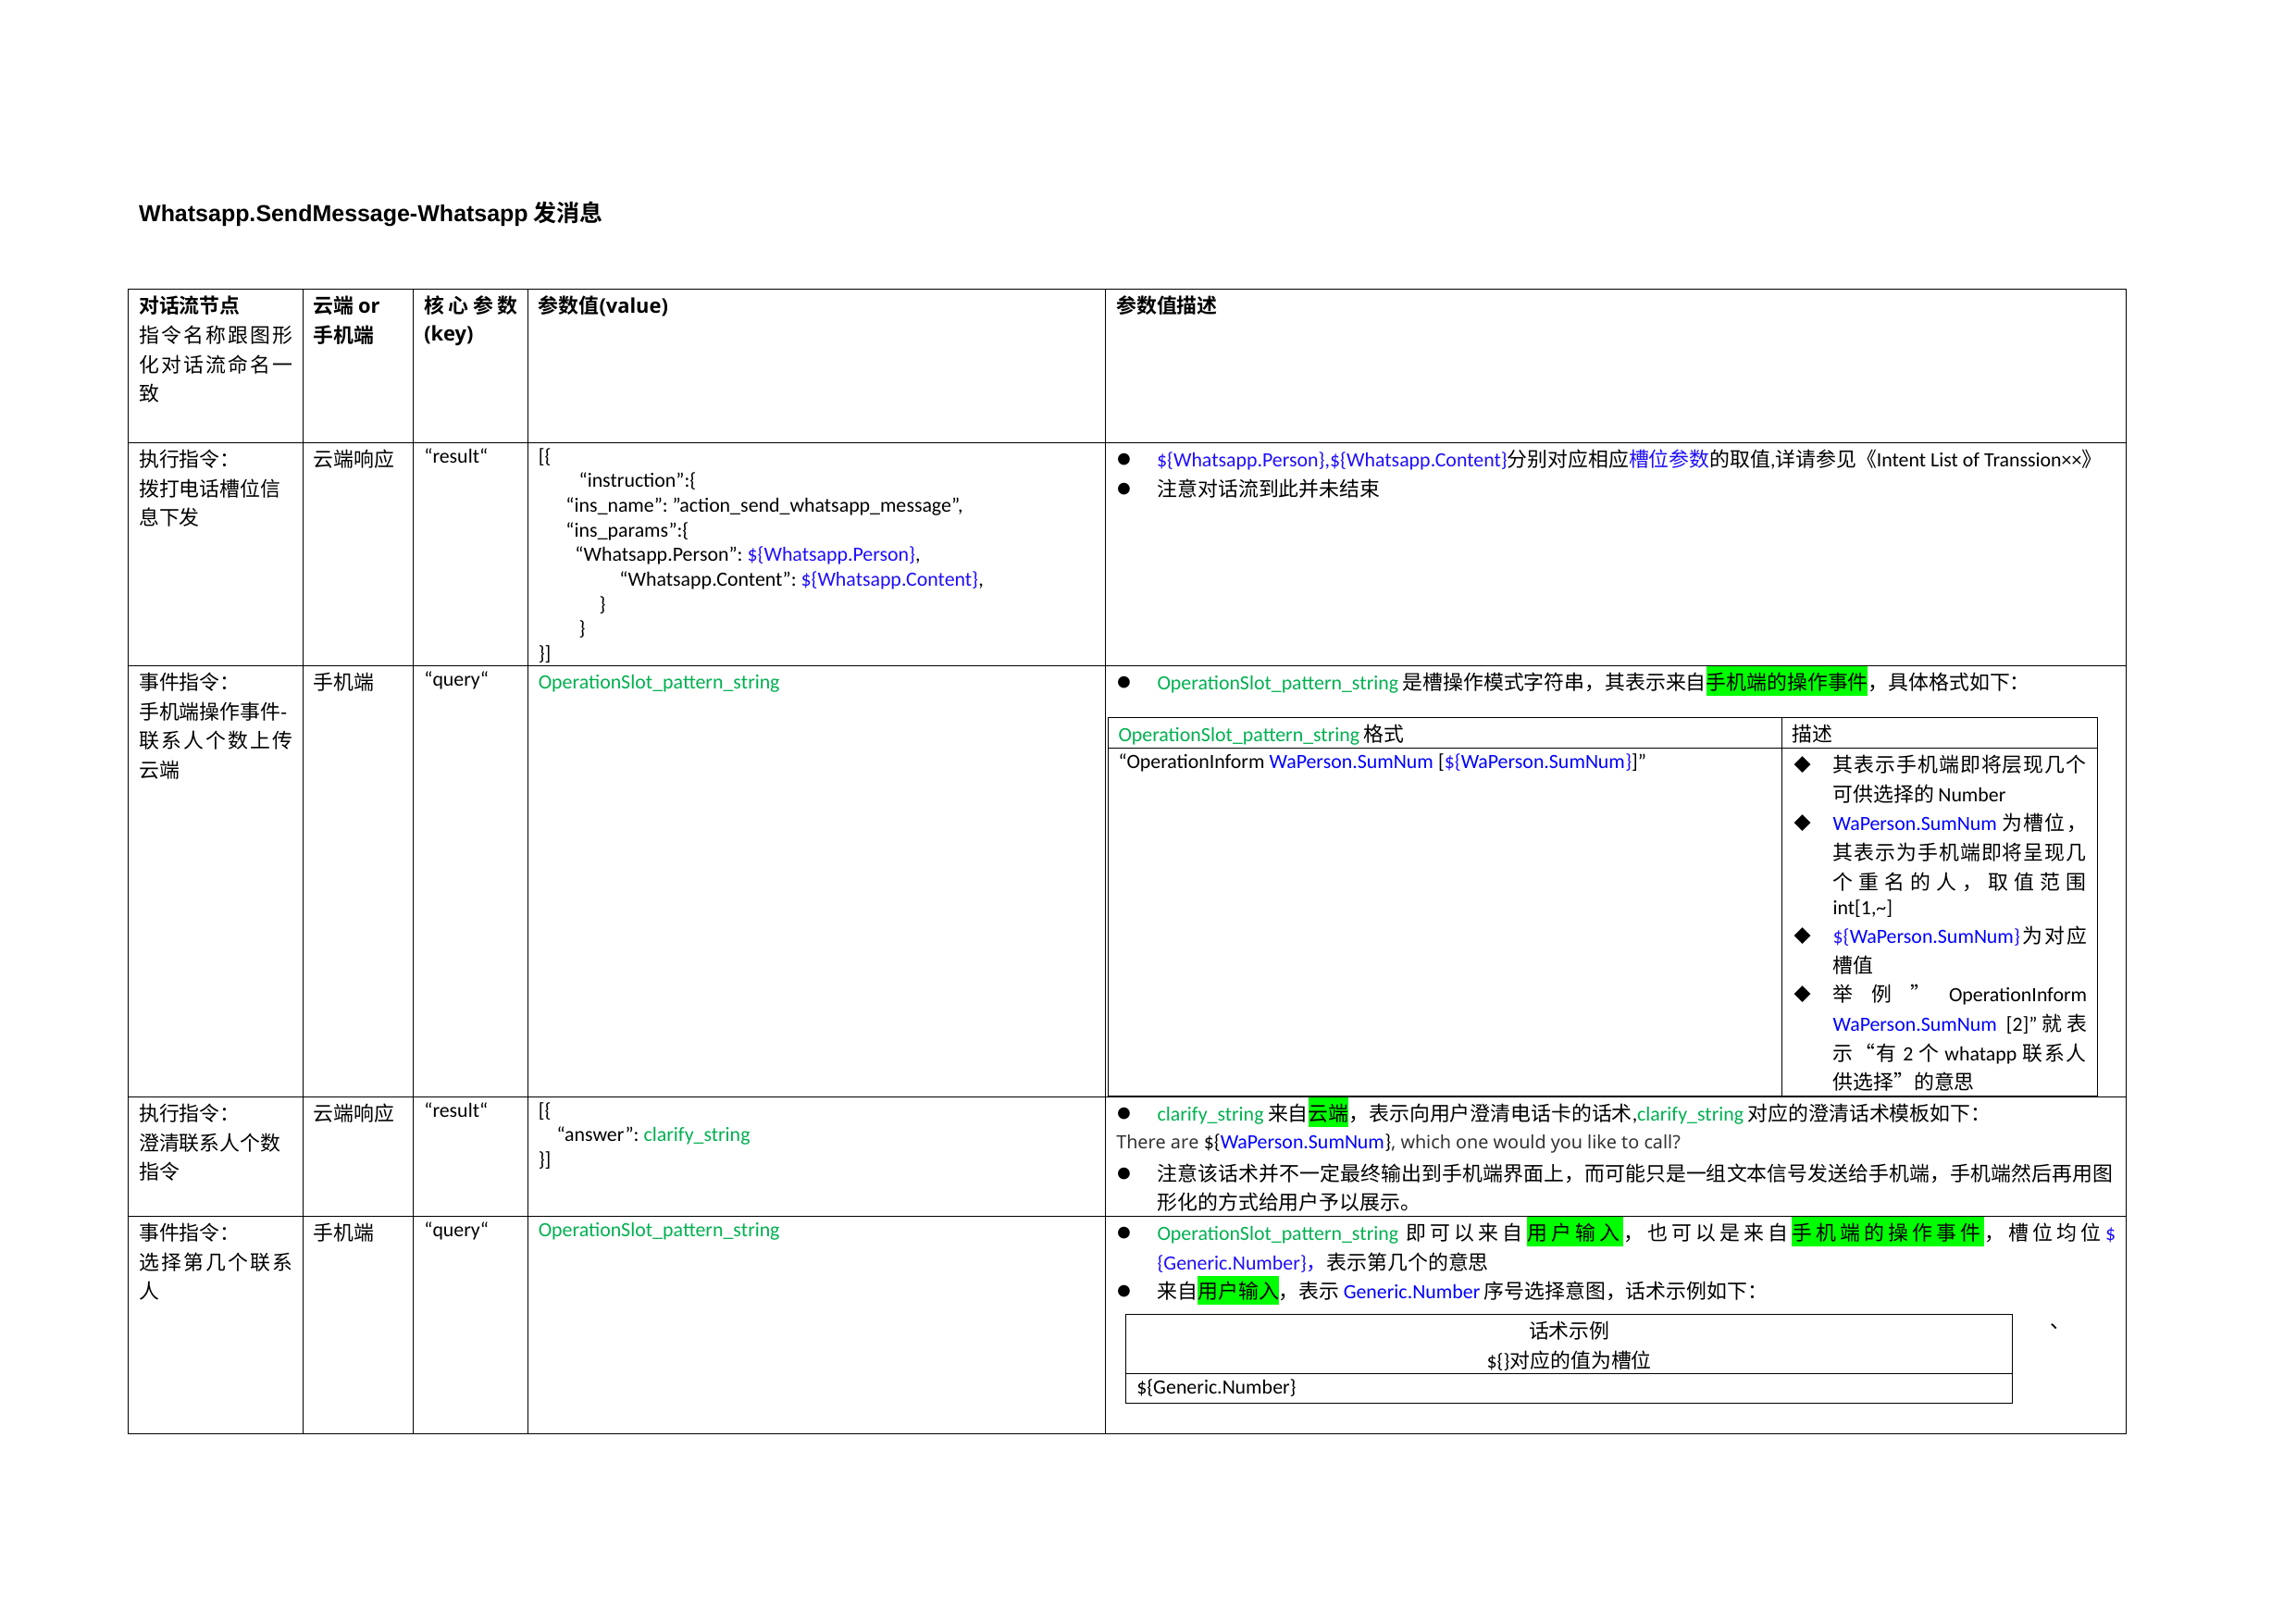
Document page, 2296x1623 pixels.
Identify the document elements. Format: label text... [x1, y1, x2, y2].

table_cell OperationSlot_pattern_string是槽操作模式字符串，其表示来自手机端的操作事件，具体格式如下： [1106, 666, 2126, 1096]
table_header 云端or 手机端 [304, 290, 413, 442]
table_cell [{ “instruction”:{ “ins_name”: ”action_send_whatsapp_message”, “ins_params”:{ “Whatsapp.Person”: ${Whatsapp.Person}, “Whatsapp.Content”: ${Whatsapp.Content}, } } }] [528, 443, 1105, 665]
table_cell ${Whatsapp.Person},${Whatsapp.Content}分别对应相应槽位参数的取值,详请参见《Intent List of Transsion××》 注意对话流到此并未结束 [1106, 443, 2126, 665]
table_cell 事件指令： 选择第几个联系人 [129, 1217, 303, 1432]
table_header 参数值描述 [1106, 290, 2126, 442]
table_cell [528, 1217, 1105, 1432]
table_cell “query“ [414, 1217, 527, 1432]
table_cell 手机端 [304, 1217, 413, 1432]
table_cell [1106, 1217, 2126, 1432]
table_header 核心参数(key) [414, 290, 527, 442]
table_cell 执行指令： 澄清联系人个数指令 [129, 1097, 303, 1216]
table_cell “result“ [414, 443, 527, 665]
table_header 参数值(value) [528, 290, 1105, 442]
table_header 对话流节点 指令名称跟图形化对话流命名一致 [129, 290, 303, 442]
table_cell “query“ [414, 666, 527, 1096]
table_cell OperationSlot_pattern_string [528, 666, 1105, 1096]
table_cell 执行指令： 拨打电话槽位信息下发 [129, 443, 303, 665]
table_cell clarify_string来自云端，表示向用户澄清电话卡的话术,clarify_string对应的澄清话术模板如下： There are ${WaPerson.SumNum}, which one would you like to call? 注意该话术并不一定最终输出到手机端界面上，而可能只是一组文本信号发送给手机端，手机端然后再用图形化的方式给用户予以展示。 [1106, 1097, 2126, 1216]
table_cell 手机端 [304, 666, 413, 1096]
table_cell 云端响应 [304, 1097, 413, 1216]
subtitle Whatsapp.SendMessage-Whatsapp发消息 [139, 181, 2156, 242]
table_cell [{ “answer”: clarify_string }] [528, 1097, 1105, 1216]
table_cell “result“ [414, 1097, 527, 1216]
table_cell 事件指令： 手机端操作事件- 联系人个数上传云端 [129, 666, 303, 1096]
table_cell 云端响应 [304, 443, 413, 665]
